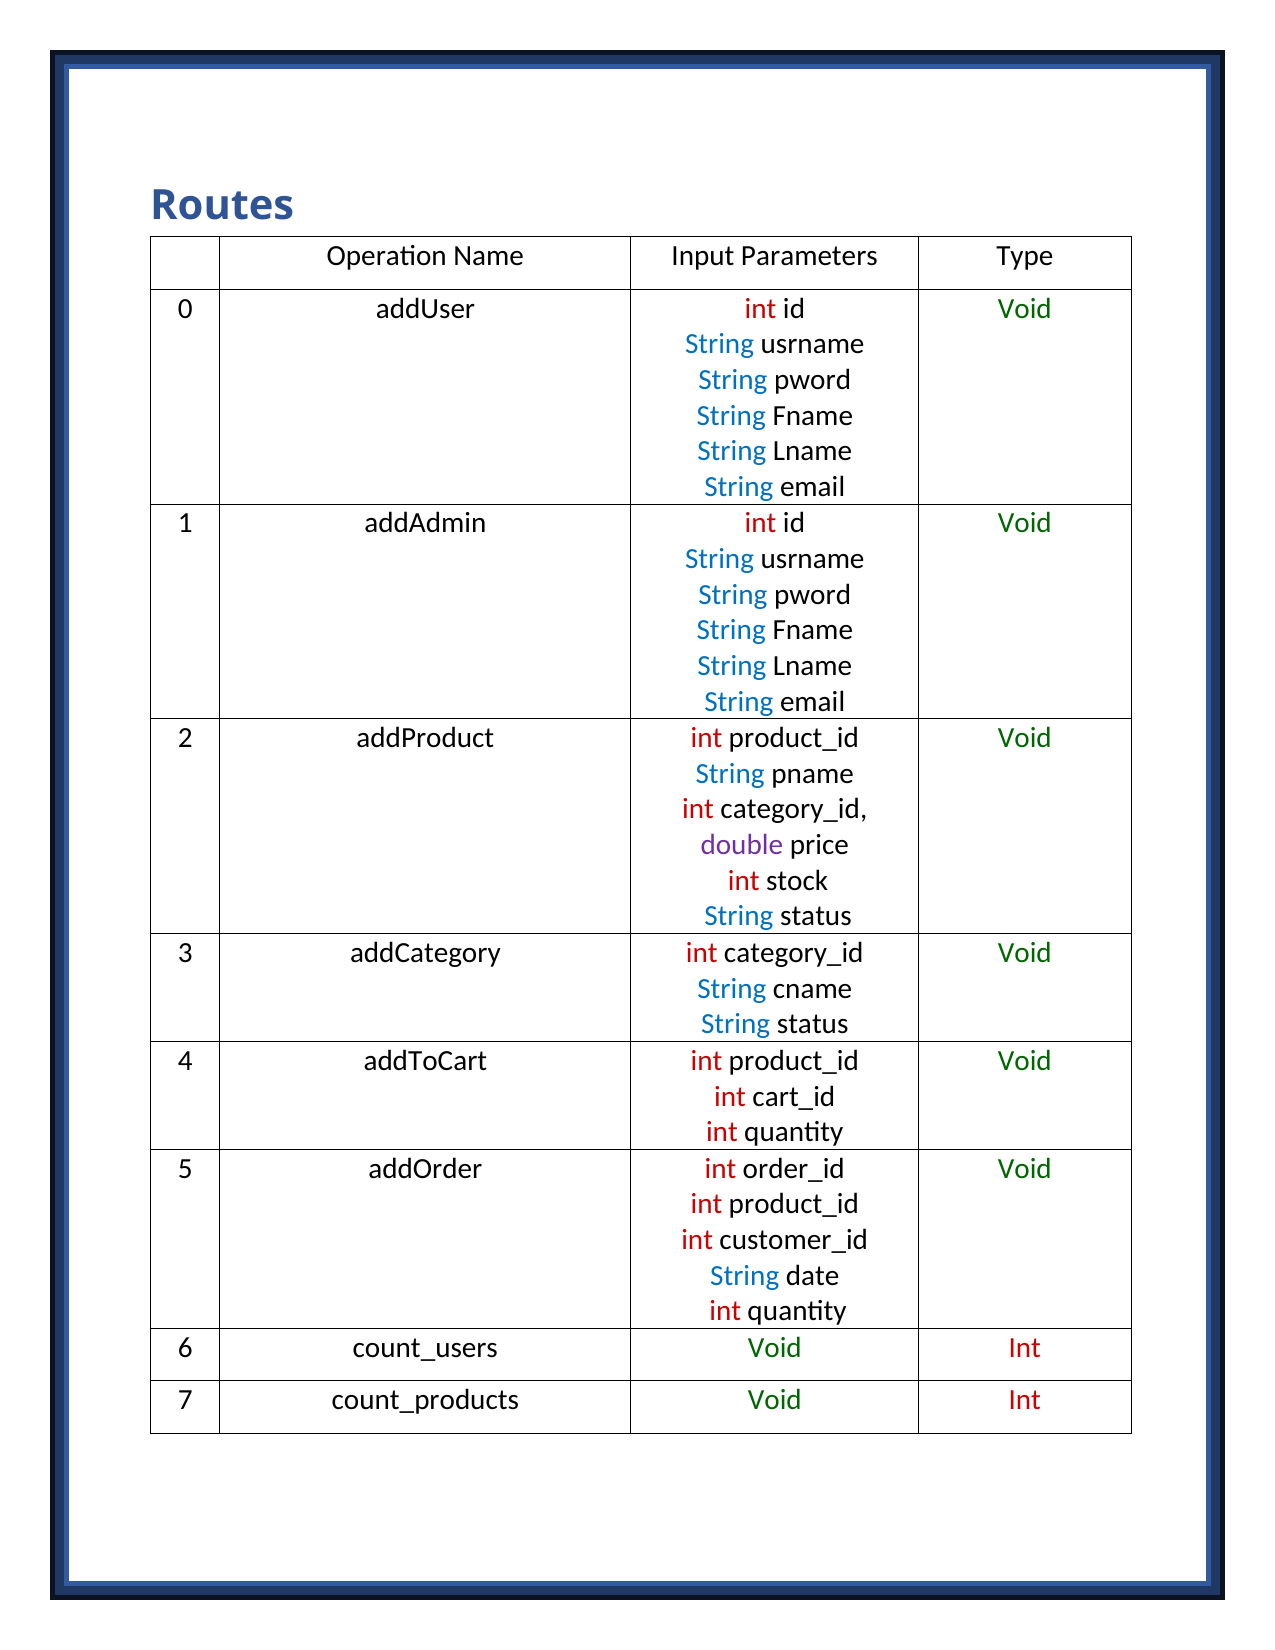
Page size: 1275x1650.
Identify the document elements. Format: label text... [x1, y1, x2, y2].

table_cell Void [919, 290, 1131, 503]
table_cell addUser [220, 290, 630, 503]
table_cell Void [631, 1381, 918, 1433]
table_header Type [919, 237, 1131, 289]
table_cell int id String usrname String pword String Fname String Lname String email [631, 290, 918, 503]
table_cell count_products [220, 1381, 630, 1433]
table_cell int category_id String cname String status [631, 934, 918, 1041]
table_cell Void [919, 1042, 1131, 1149]
table_cell Void [919, 505, 1131, 718]
table_cell int order_id int product_id int customer_id String date int quantity [631, 1150, 918, 1328]
table_header Operation Name [220, 237, 630, 289]
table_cell addAdmin [220, 505, 630, 718]
table_header Input Parameters [631, 237, 918, 289]
table_cell addOrder [220, 1150, 630, 1328]
table_cell 6 [151, 1329, 219, 1380]
table_cell Void [919, 934, 1131, 1041]
table_cell 7 [151, 1381, 219, 1433]
table_cell int product_id String pname int category_id, double price int stock String status [631, 719, 918, 933]
table_cell count_users [220, 1329, 630, 1380]
table_cell Int [919, 1329, 1131, 1380]
table_header [151, 237, 219, 289]
table_cell 2 [151, 719, 219, 933]
table_cell Int [919, 1381, 1131, 1433]
table_cell addProduct [220, 719, 630, 933]
table_cell 0 [151, 290, 219, 503]
table_cell int id String usrname String pword String Fname String Lname String email [631, 505, 918, 718]
table_cell 3 [151, 934, 219, 1041]
table_cell 5 [151, 1150, 219, 1328]
table_cell int product_id int cart_id int quantity [631, 1042, 918, 1149]
table_cell addCategory [220, 934, 630, 1041]
table_cell 4 [151, 1042, 219, 1149]
table_cell Void [919, 719, 1131, 933]
table_cell Void [631, 1329, 918, 1380]
table_cell Void [919, 1150, 1131, 1328]
table_cell addToCart [220, 1042, 630, 1149]
subtitle Routes [150, 175, 1125, 232]
table_cell 1 [151, 505, 219, 718]
